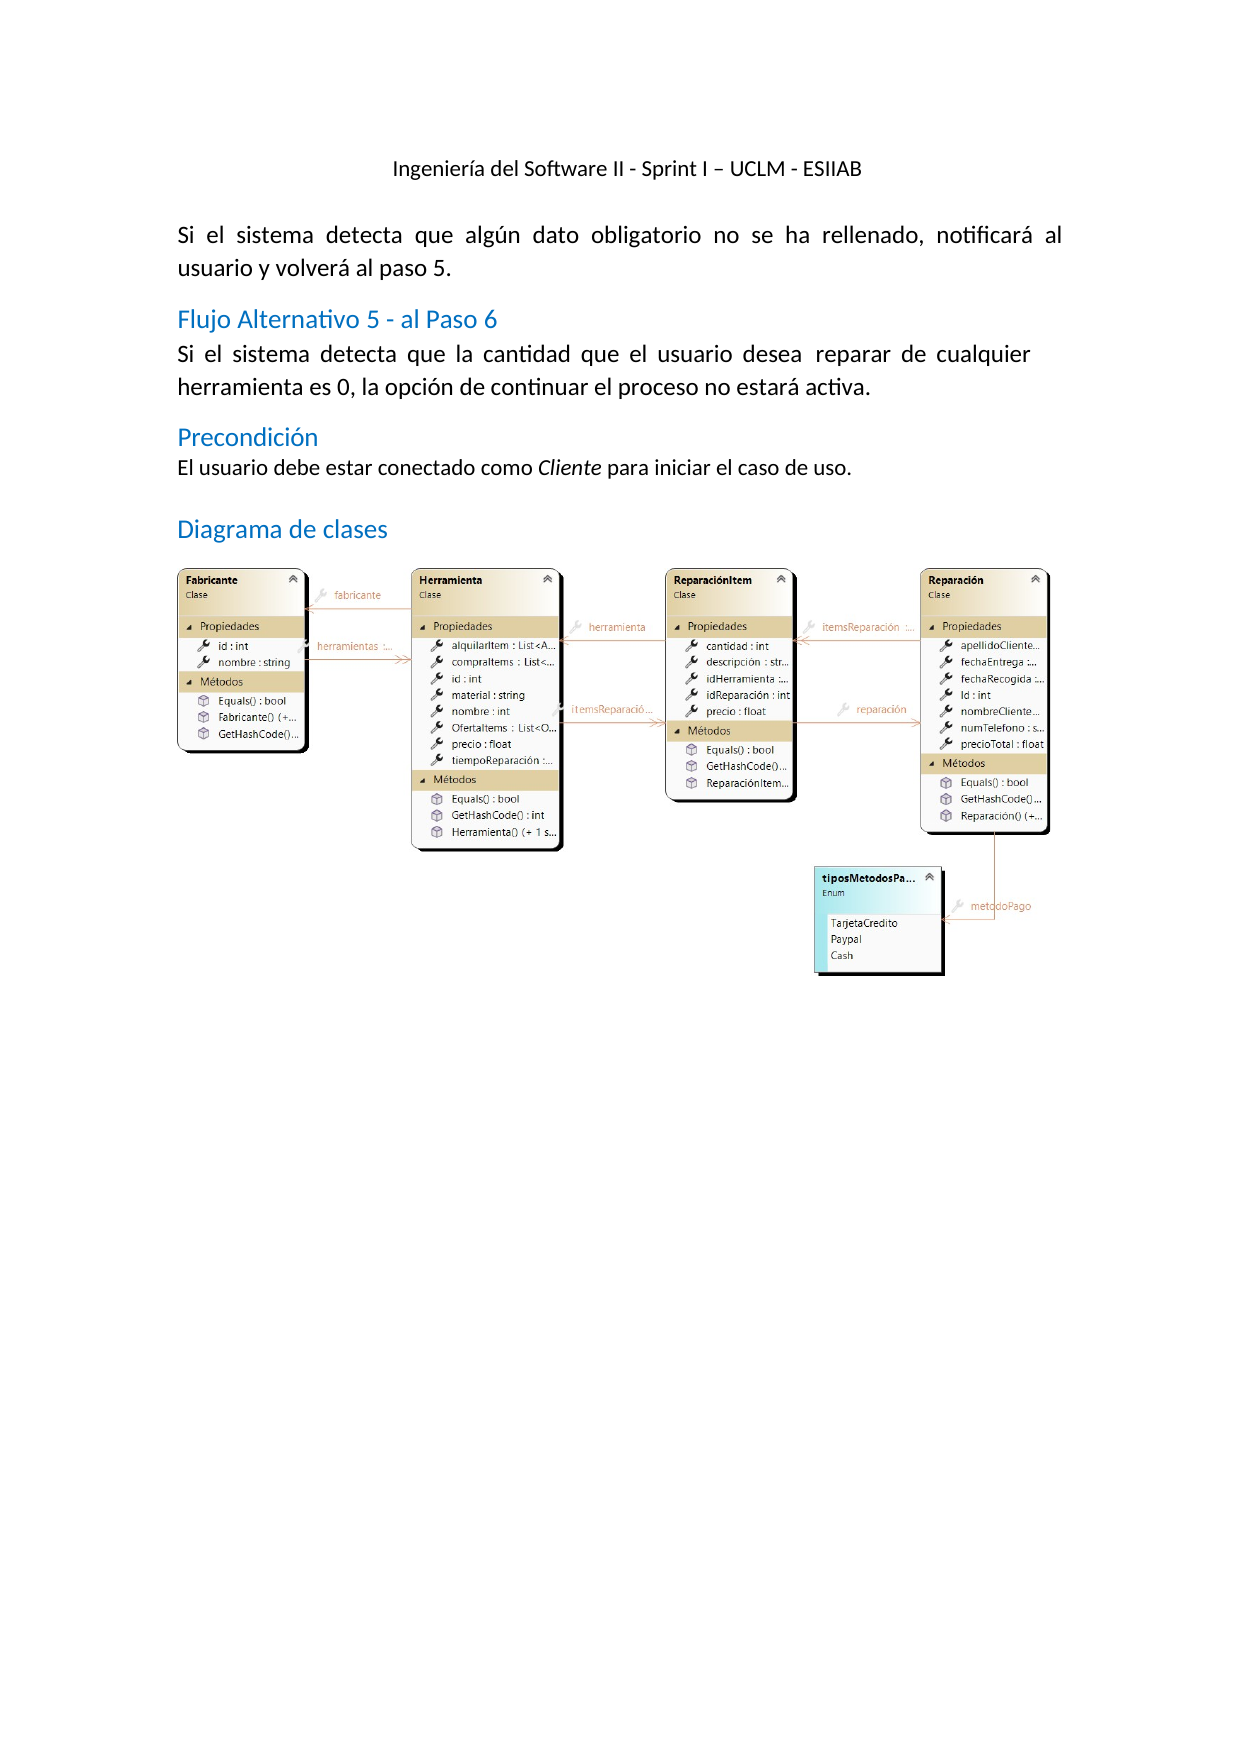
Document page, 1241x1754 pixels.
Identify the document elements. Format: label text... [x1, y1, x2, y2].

text Si el sistema detecta que la cantidad que el usuario desea reparar de cualquier herramienta es 0, la opción de continuar el proceso no estará activa. [177, 338, 1078, 401]
text Flujo Alternativo 5 - al Paso 6 [177, 302, 1078, 335]
text Si el sistema detecta que algún dato obligatorio no se ha rellenado, notificará al usuario y volverá al paso 5. [177, 219, 1063, 282]
picture [177, 568, 1050, 976]
text Precondición [177, 420, 1078, 453]
text Diagrama de clases [177, 512, 1078, 545]
text El usuario debe estar conectado como Cliente para iniciar el caso de uso. [177, 453, 1078, 481]
